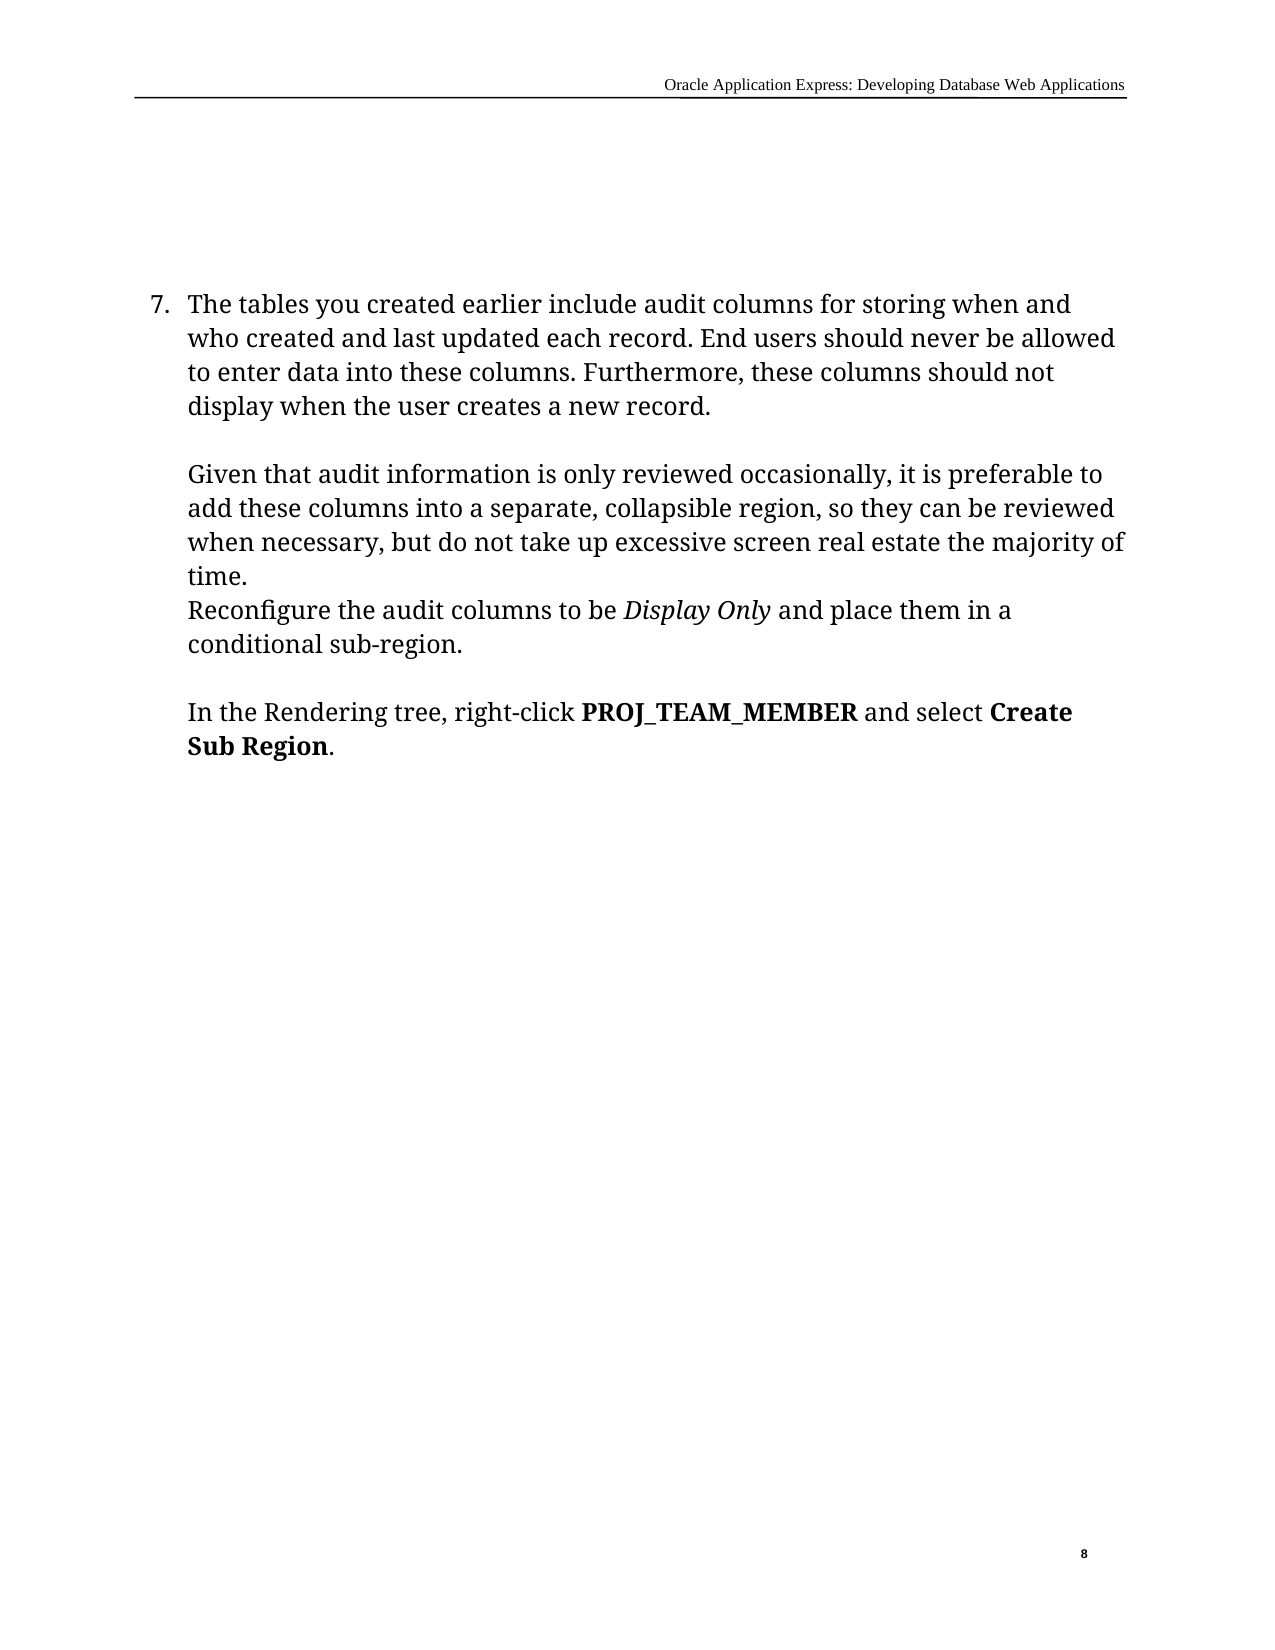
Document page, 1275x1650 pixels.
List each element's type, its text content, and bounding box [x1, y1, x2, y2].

list The tables you created earlier include audit columns for storing when and who created and last updated each record. End users should never be allowed to enter data into these columns. Furthermore, these columns should not display when the user creates a new record. Given that audit information is only reviewed occasionally, it is preferable to add these columns into a separate, collapsible region, so they can be reviewed when necessary, but do not take up excessive screen real estate the majority of time. Reconfigure the audit columns to be Display Only and place them in a conditional sub-region. In the Rendering tree, right-click PROJ_TEAM_MEMBER and select Create Sub Region. [150, 286, 1125, 797]
